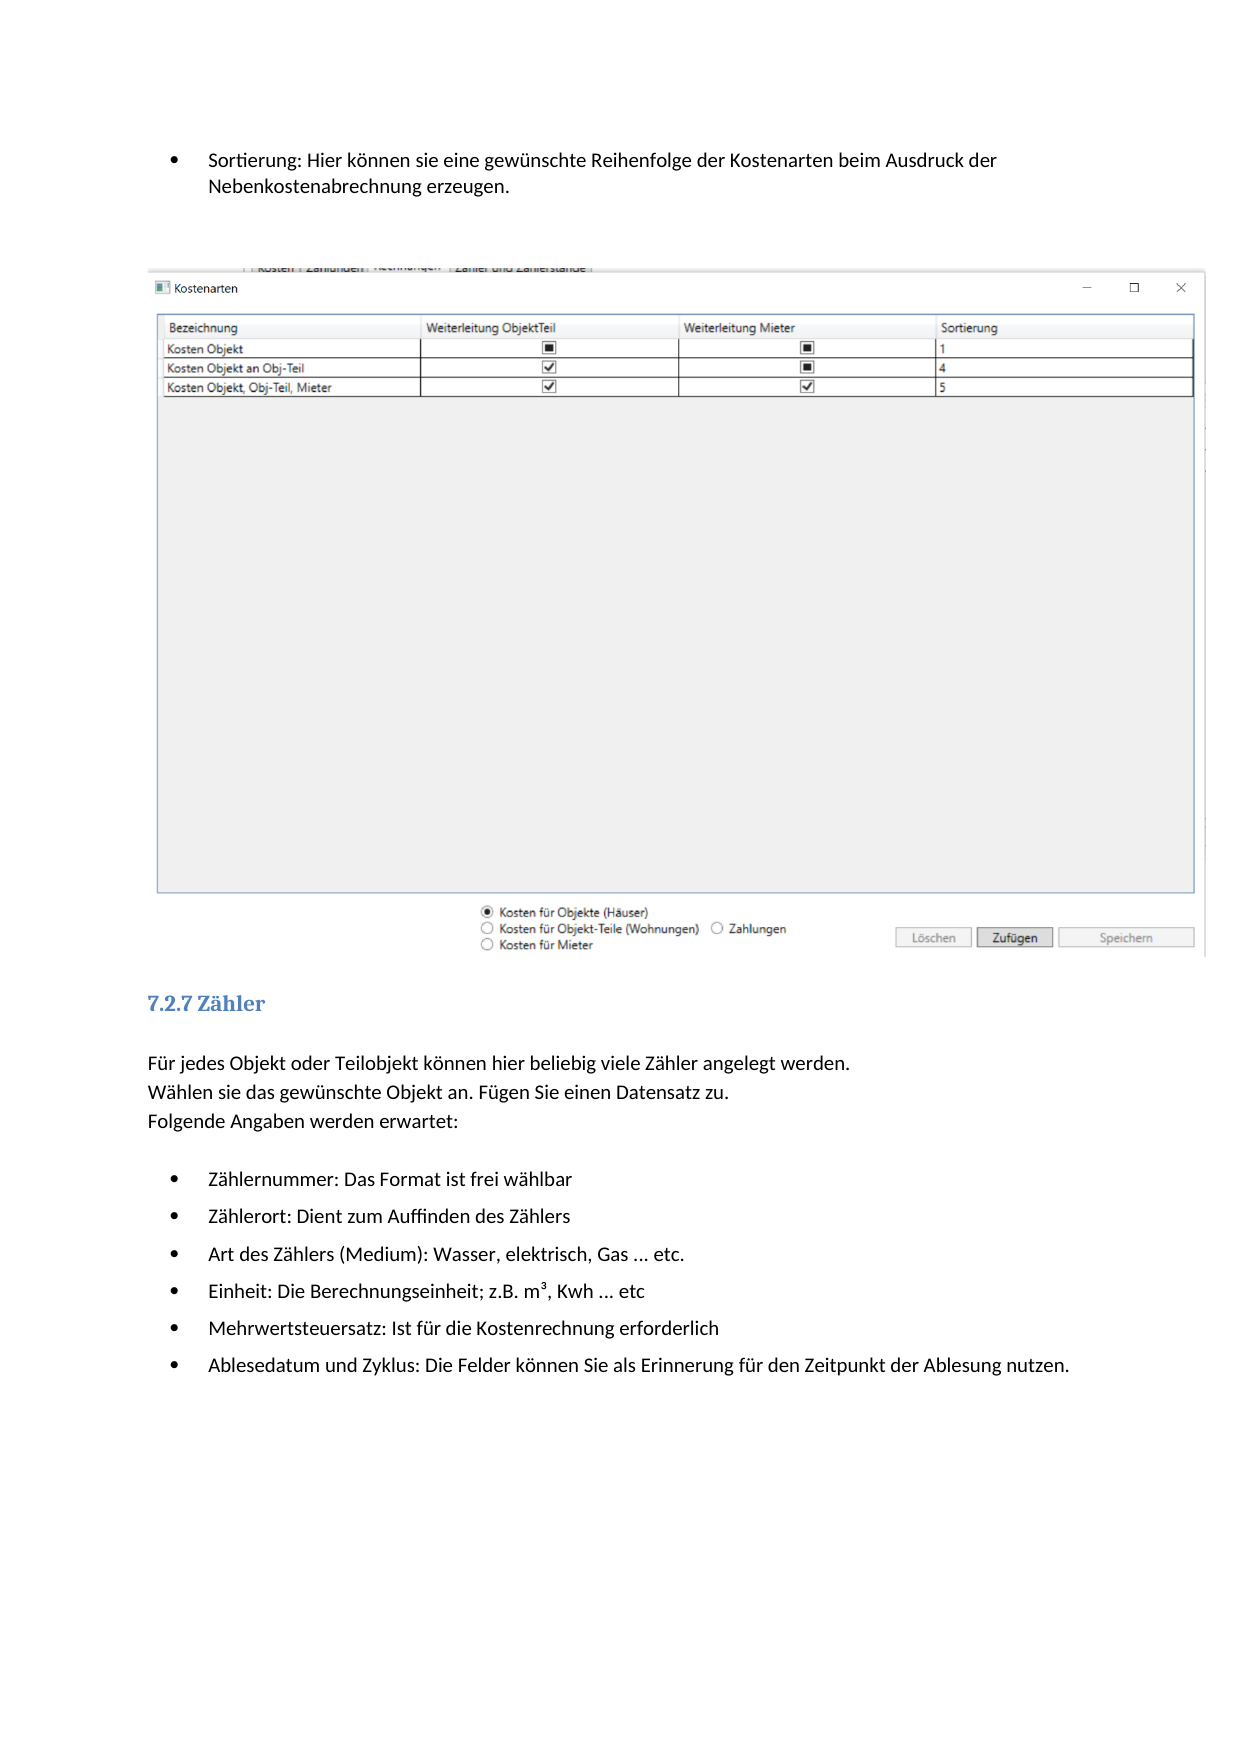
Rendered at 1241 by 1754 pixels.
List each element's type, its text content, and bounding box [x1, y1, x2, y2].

list Mehrwertsteuersatz: Ist für die Kostenrechnung erforderlich [171, 1315, 1093, 1341]
list Ablesedatum und Zyklus: Die Felder können Sie als Erinnerung für den Zeitpunkt der Ablesung nutzen. [171, 1352, 1093, 1378]
text Zähler [148, 990, 1093, 1017]
list Zählernummer: Das Format ist frei wählbar [171, 1166, 1093, 1192]
list Sortierung: Hier können sie eine gewünschte Reihenfolge der Kostenarten beim Ausdruck der Nebenkostenabrechnung erzeugen. [171, 148, 1093, 198]
list Zählerort: Dient zum Auffinden des Zählers [171, 1203, 1093, 1229]
picture [147, 268, 1206, 957]
text Für jedes Objekt oder Teilobjekt können hier beliebig viele Zähler angelegt werden. Wählen sie das gewünschte Objekt an. Fügen Sie einen Datensatz zu. Folgende Angaben werden erwartet: [148, 1050, 1093, 1133]
list Art des Zählers (Medium): Wasser, elektrisch, Gas ... etc. [171, 1241, 1093, 1266]
list Einheit: Die Berechnungseinheit; z.B. m³, Kwh ... etc [171, 1278, 1093, 1303]
